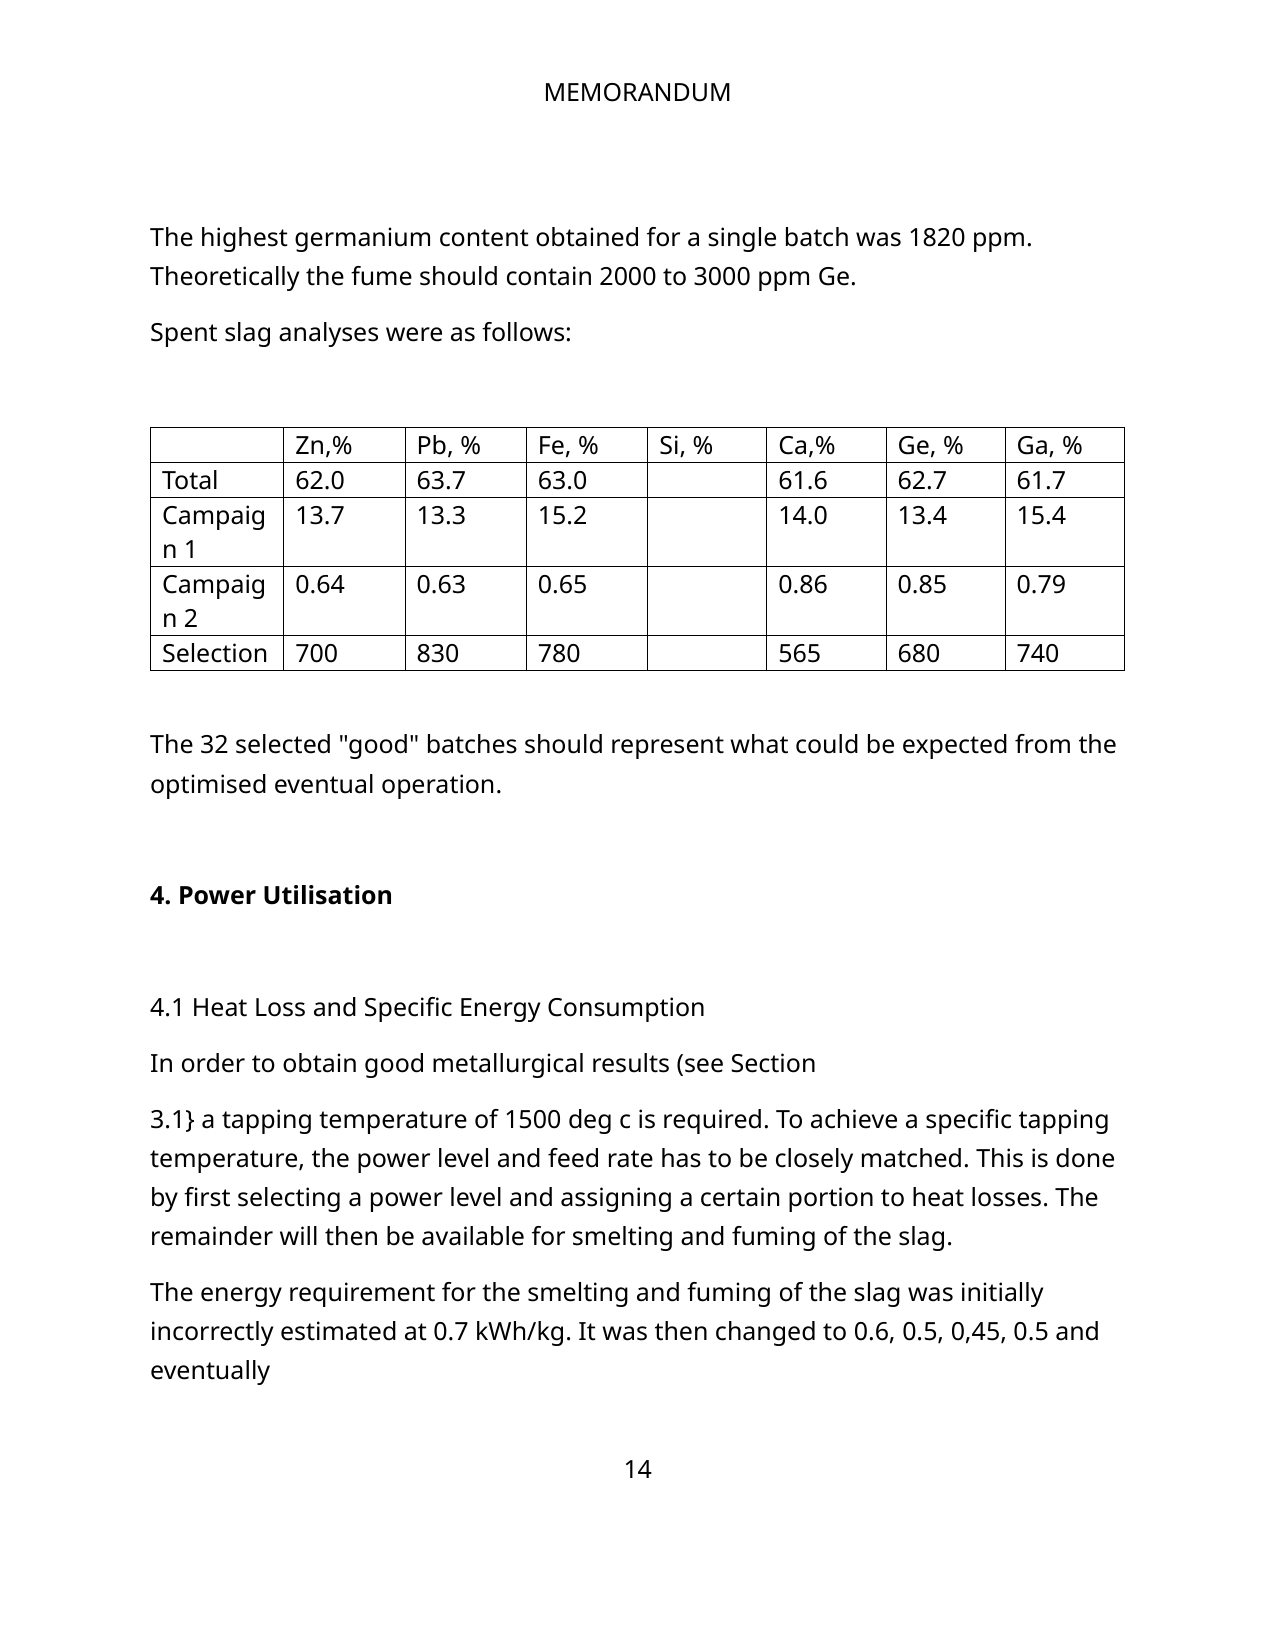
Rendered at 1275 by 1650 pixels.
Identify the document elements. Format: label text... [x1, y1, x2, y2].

table_cell 14.0 [767, 498, 886, 566]
table_cell 0.63 [406, 567, 526, 635]
table_cell 63.7 [406, 463, 526, 497]
table_cell 13.7 [284, 498, 405, 566]
table_cell 0.64 [284, 567, 405, 635]
table_cell [648, 498, 766, 566]
table_header Ge, % [887, 428, 1005, 462]
table_cell 565 [767, 636, 886, 670]
text In order to obtain good metallurgical results (see Section [150, 1045, 1125, 1079]
table_cell 62.7 [887, 463, 1005, 497]
table_header Zn,% [284, 428, 405, 462]
table_cell 13.3 [406, 498, 526, 566]
table_header Si, % [648, 428, 766, 462]
table_header Ga, % [1006, 428, 1124, 462]
table_header Ca,% [767, 428, 886, 462]
text The highest germanium content obtained for a single batch was 1820 ppm. Theoretically the fume should contain 2000 to 3000 ppm Ge. [150, 220, 1125, 293]
table_cell 830 [406, 636, 526, 670]
table_cell 15.2 [527, 498, 647, 566]
table_cell 0.79 [1006, 567, 1124, 635]
table_header [151, 428, 283, 462]
text The 32 selected "good" batches should represent what could be expected from the optimised eventual operation. [150, 727, 1125, 800]
table_cell [648, 636, 766, 670]
table_cell 0.85 [887, 567, 1005, 635]
table_cell 62.0 [284, 463, 405, 497]
table_cell 780 [527, 636, 647, 670]
table_header Fe, % [527, 428, 647, 462]
table_cell 0.65 [527, 567, 647, 635]
table_cell Selection [151, 636, 283, 670]
table_cell [648, 567, 766, 635]
table_cell 0.86 [767, 567, 886, 635]
table_header Pb, % [406, 428, 526, 462]
table_cell 63.0 [527, 463, 647, 497]
text The energy requirement for the smelting and fuming of the slag was initially incorrectly estimated at 0.7 kWh/kg. It was then changed to 0.6, 0.5, 0,45, 0.5 and eventually [150, 1274, 1125, 1387]
table_cell 700 [284, 636, 405, 670]
text Spent slag analyses were as follows: [150, 315, 1125, 349]
table_cell 15.4 [1006, 498, 1124, 566]
table_cell 61.6 [767, 463, 886, 497]
table_cell 61.7 [1006, 463, 1124, 497]
table_cell Campaign 2 [151, 567, 283, 635]
table_cell 13.4 [887, 498, 1005, 566]
text 4. Power Utilisation [150, 878, 1125, 912]
table_cell 680 [887, 636, 1005, 670]
table_cell Campaign 1 [151, 498, 283, 566]
table_cell 740 [1006, 636, 1124, 670]
text 4.1 Heat Loss and Specific Energy Consumption [150, 989, 1125, 1024]
text 3.1} a tapping temperature of 1500 deg c is required. To achieve a specific tapping temperature, the power level and feed rate has to be closely matched. This is done by first selecting a power level and assigning a certain portion to heat losses. The remainder will then be available for smelting and fuming of the slag. [150, 1101, 1125, 1253]
table_cell Total [151, 463, 283, 497]
table_cell [648, 463, 766, 497]
